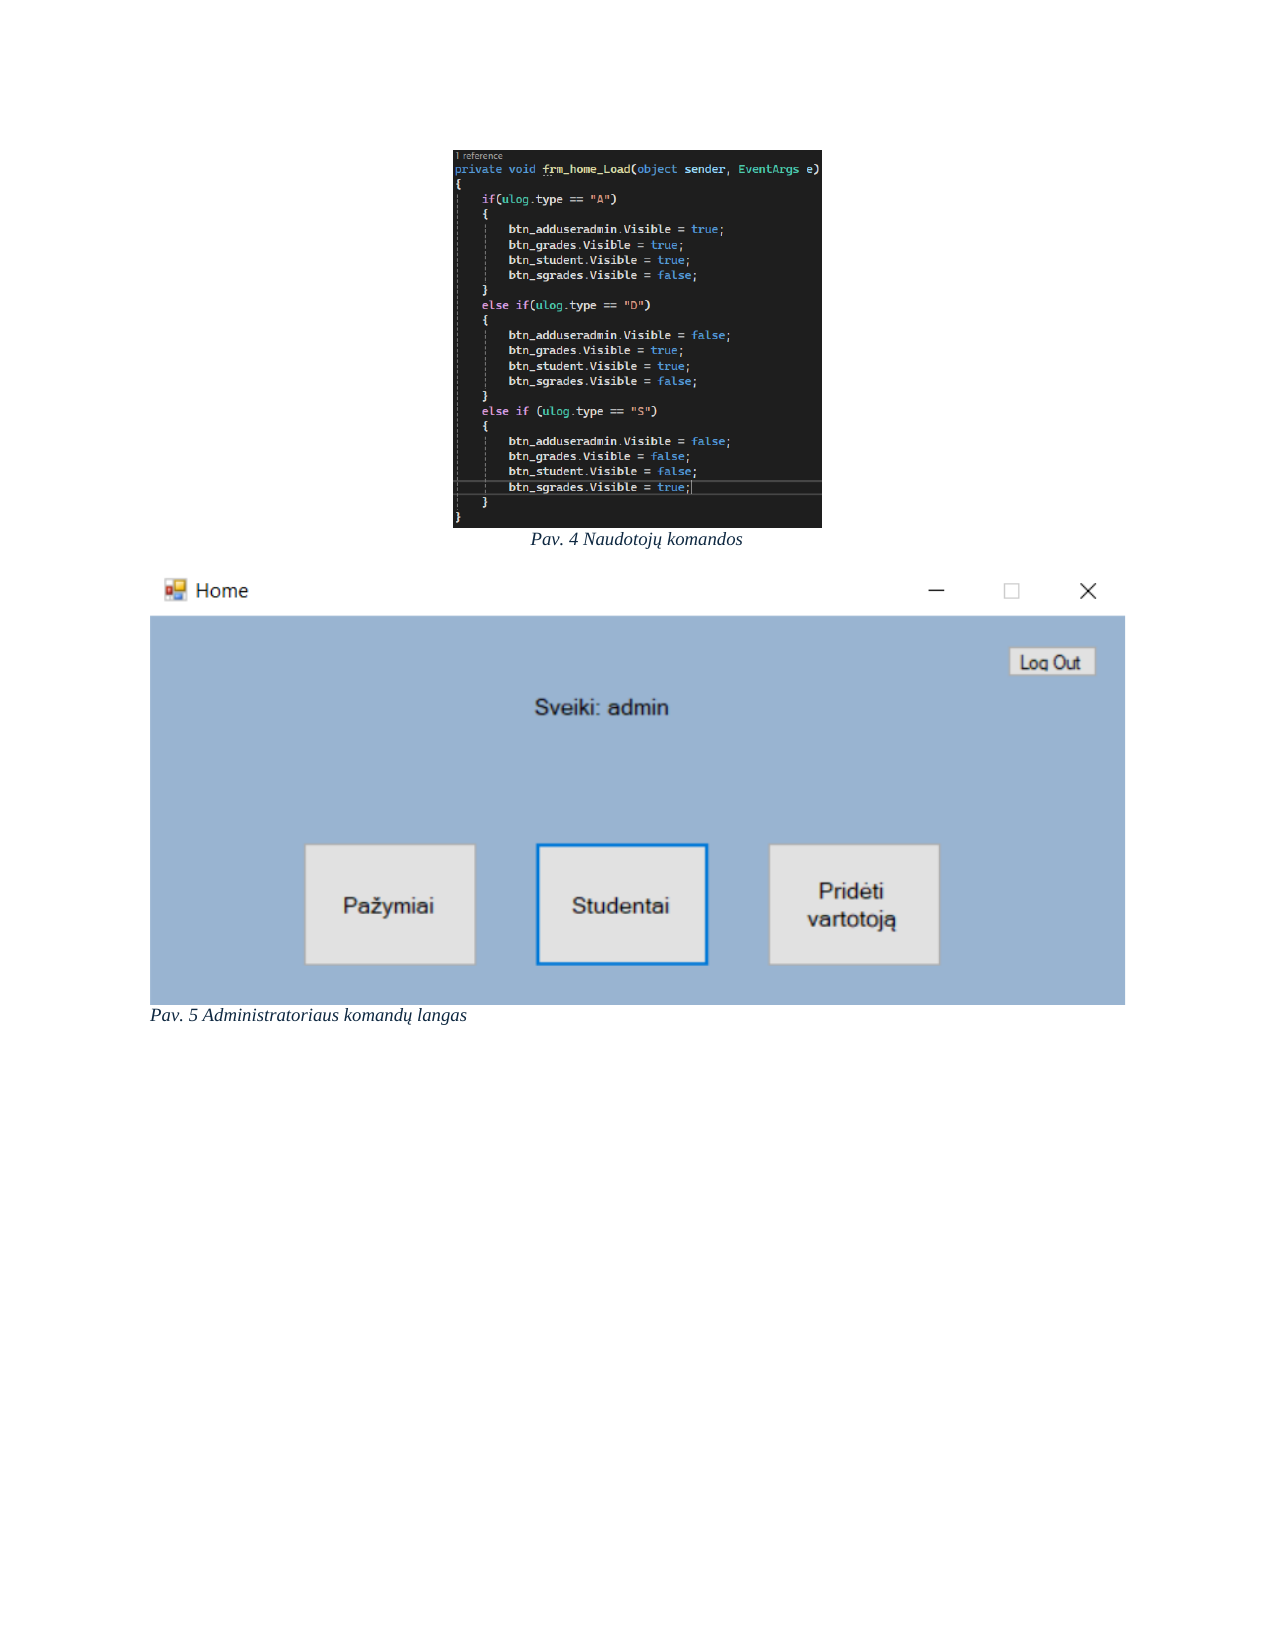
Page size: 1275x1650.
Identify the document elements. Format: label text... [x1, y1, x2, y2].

picture [453, 150, 822, 528]
picture [150, 570, 1125, 1005]
